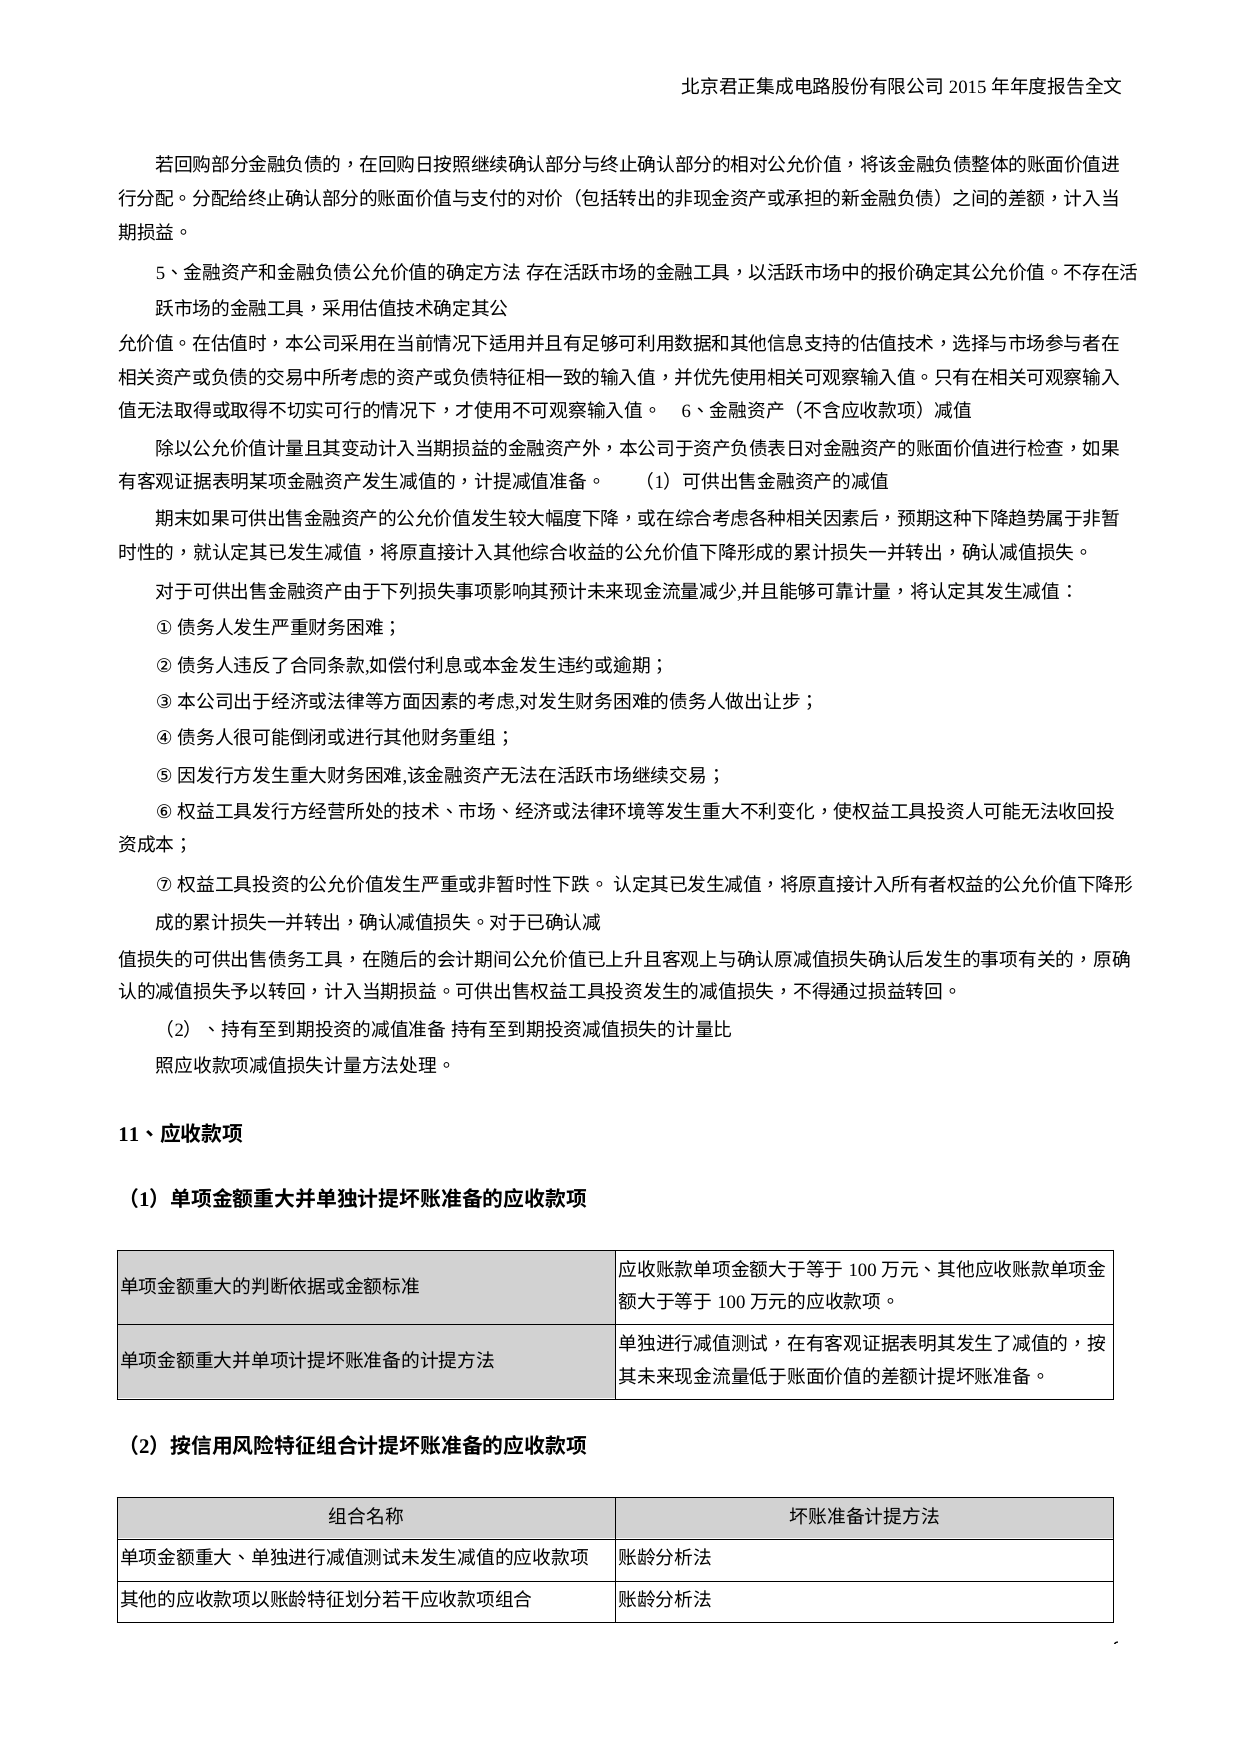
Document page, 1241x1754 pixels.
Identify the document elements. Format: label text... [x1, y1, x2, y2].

text 除以公允价值计量且其变动计入当期损益的金融资产外，本公司于资产负债表日对金融资产的账面价值进行检查，如果 有客观证据表明某项金融资产发生减值的，计提减值准备。 （1）可供出售金融资产的减值 [118, 435, 1122, 494]
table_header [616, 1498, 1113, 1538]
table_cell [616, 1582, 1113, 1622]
text （2）、持有至到期投资的减值准备 持有至到期投资减值损失的计量比照应收款项减值损失计量方法处理。 [156, 1016, 739, 1078]
text 值损失的可供出售债务工具，在随后的会计期间公允价值已上升且客观上与确认原减值损失确认后发生的事项有关的，原确 [118, 948, 1138, 971]
text ⑦ 权益工具投资的公允价值发生严重或非暂时性下跌。 认定其已发生减值，将原直接计入所有者权益的公允价值下降形成的累计损失一并转出，确认减值损失。对于已确认减 [156, 871, 1138, 935]
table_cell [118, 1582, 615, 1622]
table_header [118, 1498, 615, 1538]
text ④ 债务人很可能倒闭或进行其他财务重组； [156, 725, 1138, 750]
text ① 债务人发生严重财务困难； [156, 615, 1138, 640]
subtitle （2）按信用风险特征组合计提坏账准备的应收款项 [118, 1431, 1138, 1459]
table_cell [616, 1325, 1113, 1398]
subtitle 11、应收款项 [118, 1119, 1138, 1148]
text 允价值。在估值时，本公司采用在当前情况下适用并且有足够可利用数据和其他信息支持的估值技术，选择与市场参与者在 相关资产或负债的交易中所考虑的资产或负债特征相一致的输入值，并优先使用相关可观察输入值。只有在相关可观察输入 值无法取得或取得不切实可行的情况下，才使用不可观察输入值。 6、金融资产（不含应收款项）减值 [118, 331, 1122, 423]
text ⑥ 权益工具发行方经营所处的技术、市场、经济或法律环境等发生重大不利变化，使权益工具投资人可能无法收回投 资成本； [118, 798, 1123, 857]
text ③ 本公司出于经济或法律等方面因素的考虑,对发生财务困难的债务人做出让步； [156, 688, 1138, 714]
text 认的减值损失予以转回，计入当期损益。可供出售权益工具投资发生的减值损失，不得通过损益转回。 [118, 979, 1138, 1004]
text ② 债务人违反了合同条款,如偿付利息或本金发生违约或逾期； [156, 652, 1138, 678]
text 若回购部分金融负债的，在回购日按照继续确认部分与终止确认部分的相对公允价值，将该金融负债整体的账面价值进 行分配。分配给终止确认部分的账面价值与支付的对价（包括转出的非现金资产或承担的新金融负债）之间的差额，计入当 期损益。 [118, 151, 1122, 245]
subtitle （1）单项金额重大并单独计提坏账准备的应收款项 [118, 1184, 1138, 1213]
text ⑤ 因发行方发生重大财务困难,该金融资产无法在活跃市场继续交易； [156, 762, 1138, 788]
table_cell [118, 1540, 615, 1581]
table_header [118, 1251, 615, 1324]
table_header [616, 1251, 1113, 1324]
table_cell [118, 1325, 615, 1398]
text 期末如果可供出售金融资产的公允价值发生较大幅度下降，或在综合考虑各种相关因素后，预期这种下降趋势属于非暂 时性的，就认定其已发生减值，将原直接计入其他综合收益的公允价值下降形成的累计损失一并转出，确认减值损失。 [118, 506, 1138, 564]
text 5、金融资产和金融负债公允价值的确定方法 存在活跃市场的金融工具，以活跃市场中的报价确定其公允价值。不存在活跃市场的金融工具，采用估值技术确定其公 [156, 259, 1138, 320]
text 对于可供出售金融资产由于下列损失事项影响其预计未来现金流量减少,并且能够可靠计量，将认定其发生减值： [156, 578, 1138, 604]
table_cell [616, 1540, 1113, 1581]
